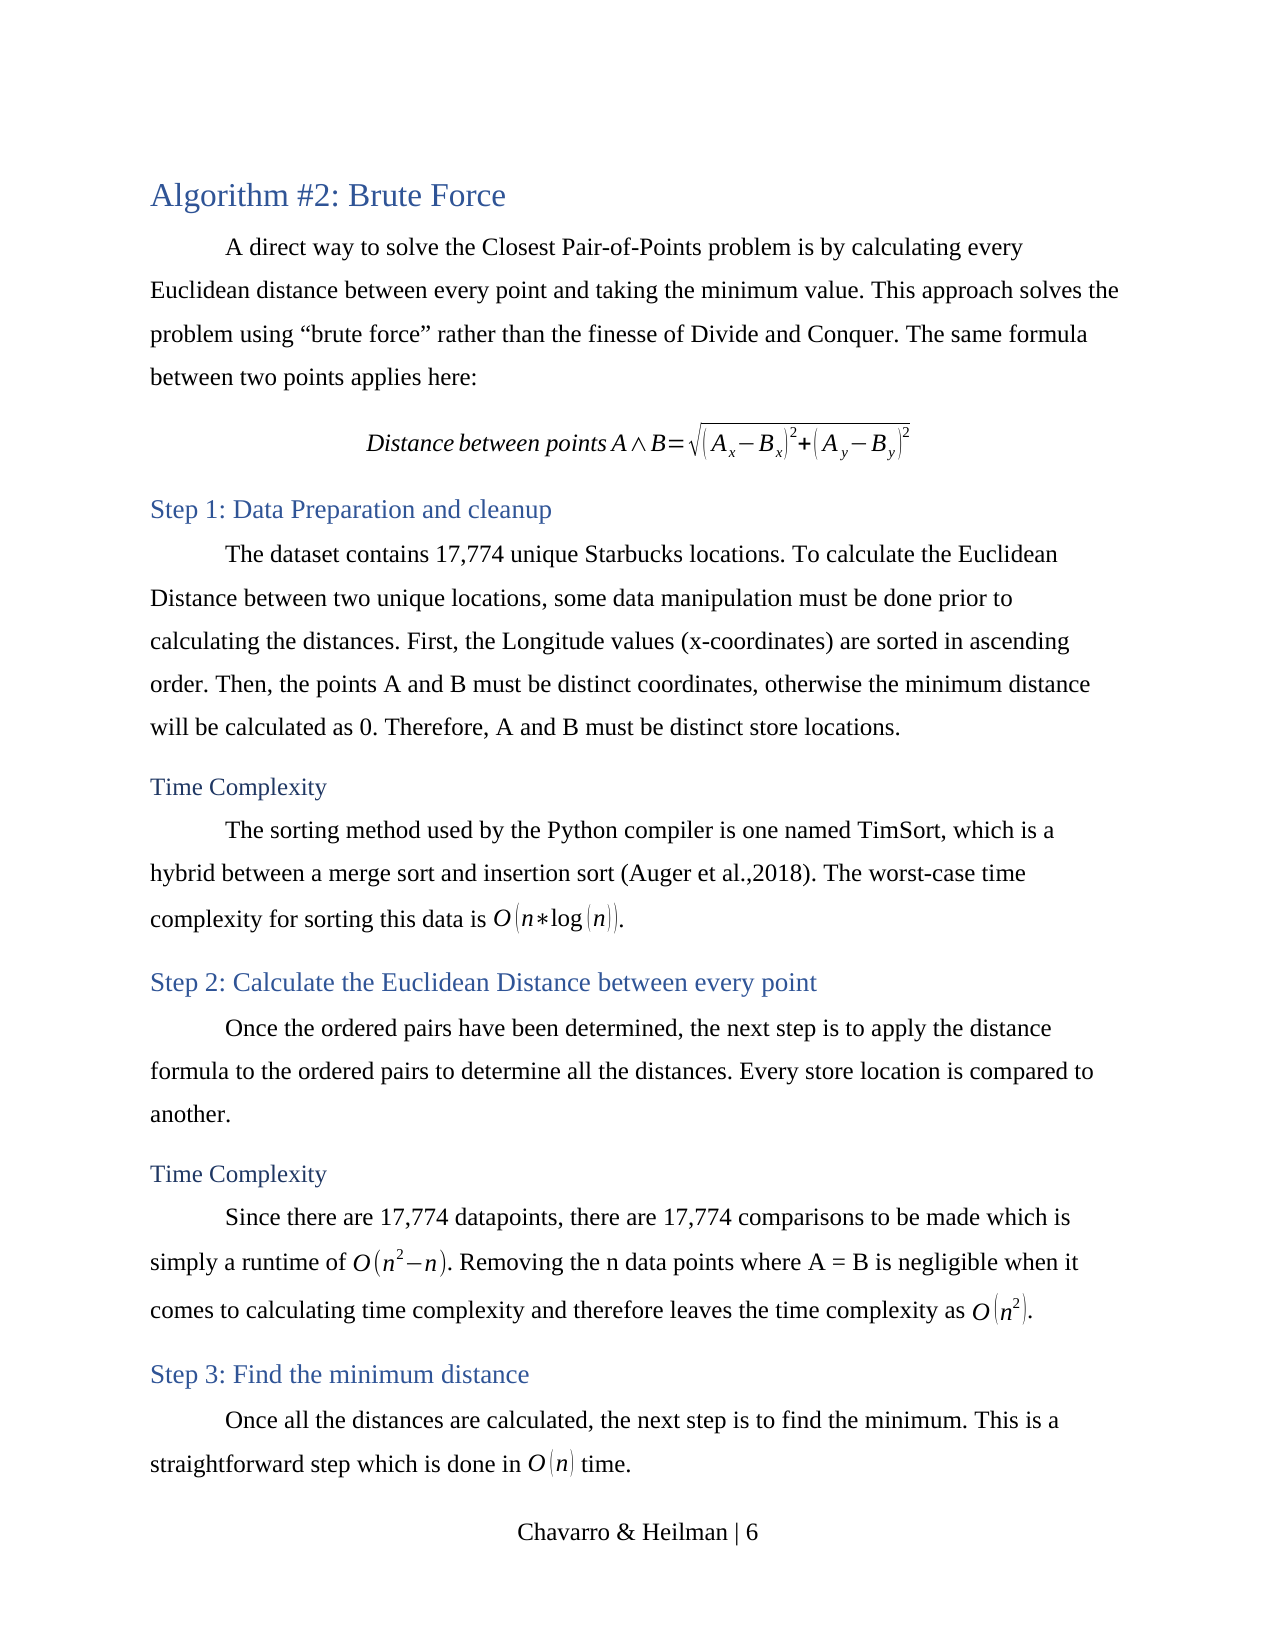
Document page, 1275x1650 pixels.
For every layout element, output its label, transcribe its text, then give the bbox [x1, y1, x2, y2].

text Once the ordered pairs have been determined, the next step is to apply the distance formula to the ordered pairs to determine all the distances. Every store location is compared to another. [150, 1013, 1125, 1128]
text The dataset contains 17,774 unique Starbucks locations. To calculate the Euclidean Distance between two unique locations, some data manipulation must be done prior to calculating the distances. First, the Longitude values (x-coordinates) are sorted in ascending order. Then, the points A and B must be distinct coordinates, otherwise the minimum distance will be calculated as 0. Therefore, A and B must be distinct store locations. [150, 539, 1125, 741]
subtitle Time Complexity [150, 772, 1125, 801]
subtitle Step 3: Find the minimum distance [150, 1358, 1125, 1389]
subtitle Time Complexity [150, 1159, 1125, 1188]
text Since there are 17,774 datapoints, there are 17,774 comparisons to be made which is simply a runtime of . Removing the n data points where A = B is negligible when it comes to calculating time complexity and therefore leaves the time complexity as . [150, 1202, 1125, 1327]
subtitle Step 2: Calculate the Euclidean Distance between every point [150, 966, 1125, 997]
text A direct way to solve the Closest Pair-of-Points problem is by calculating every Euclidean distance between every point and taking the minimum value. This approach solves the problem using “brute force” rather than the finesse of Divide and Conquer. The same formula between two points applies here: [150, 232, 1125, 391]
text The sorting method used by the Python compiler is one named TimSort, which is a hybrid between a merge sort and insertion sort (Auger et al.,2018). The worst-case time complexity for sorting this data is . [150, 815, 1125, 935]
text Once all the distances are calculated, the next step is to find the minimum. This is a straightforward step which is done in time. [150, 1405, 1125, 1478]
subtitle Algorithm #2: Brute Force [150, 175, 1125, 213]
subtitle Step 1: Data Preparation and cleanup [150, 493, 1125, 524]
